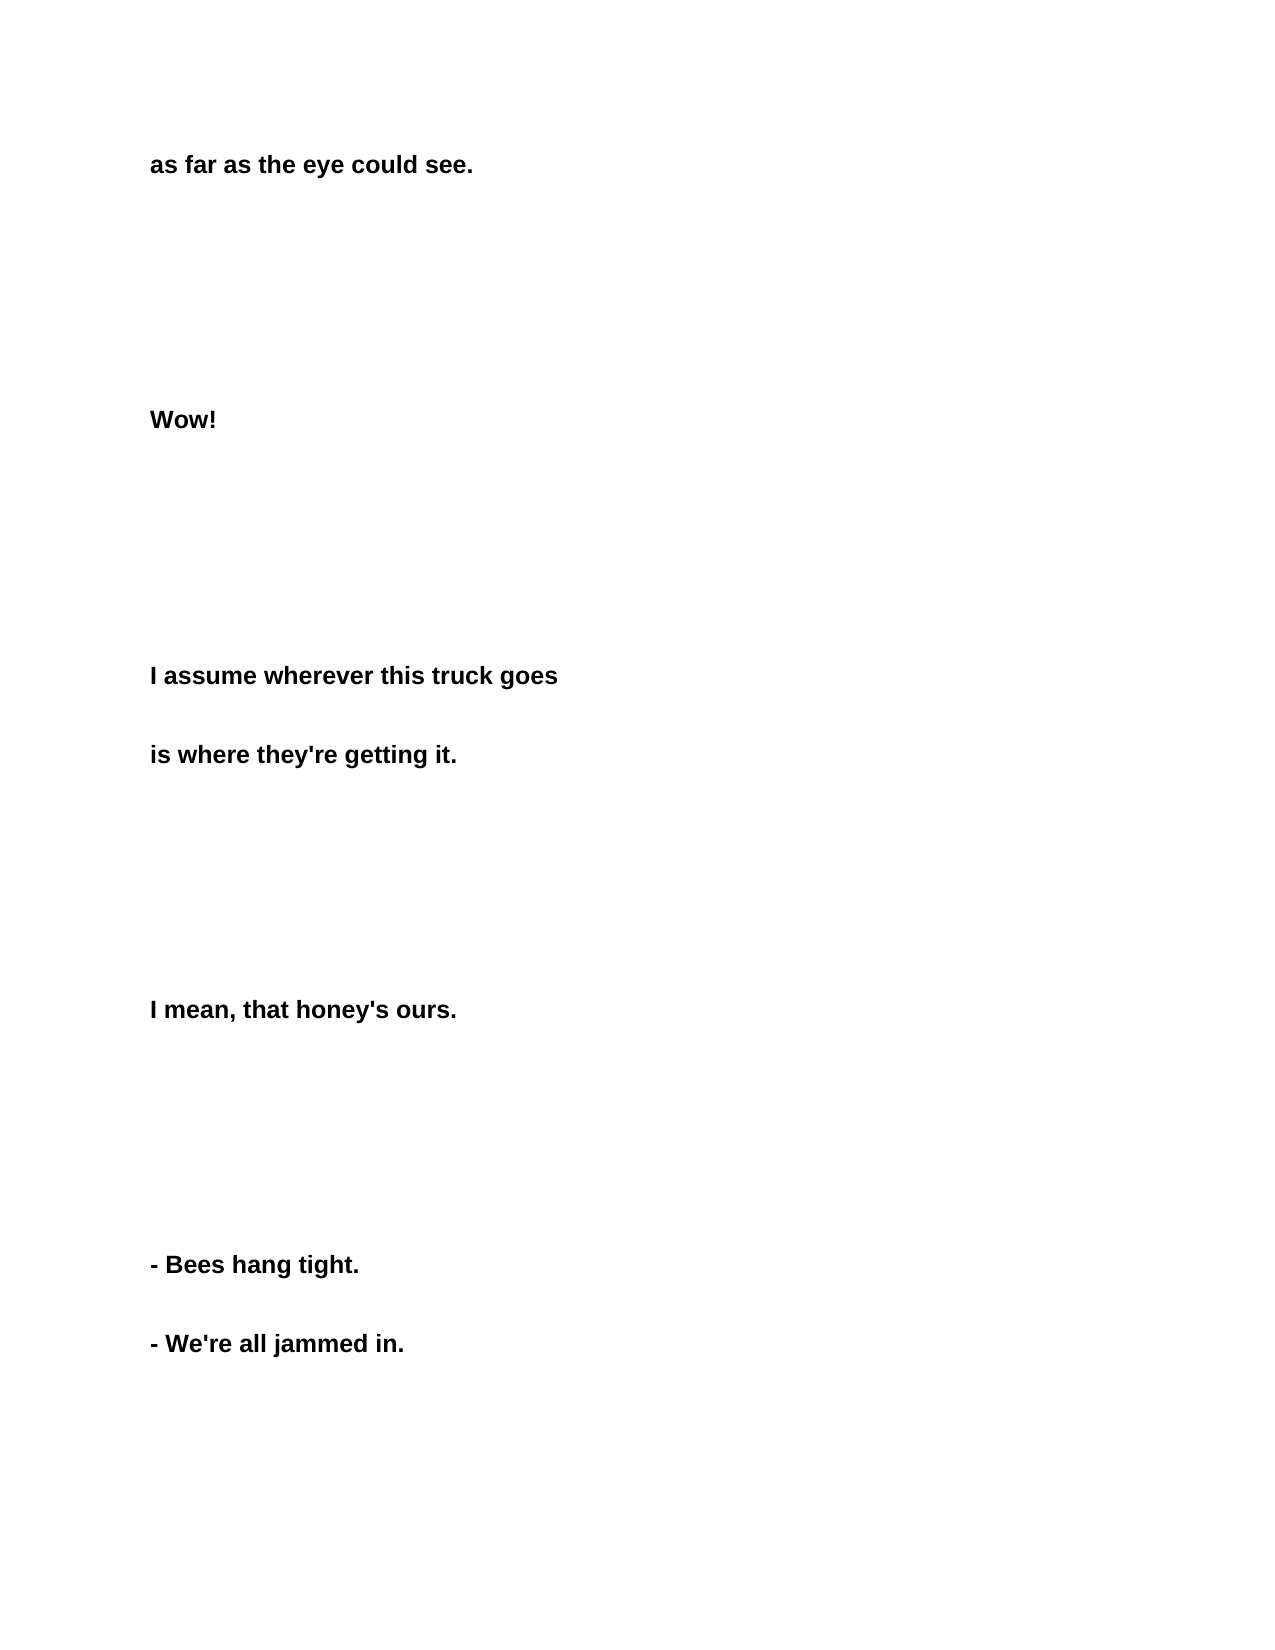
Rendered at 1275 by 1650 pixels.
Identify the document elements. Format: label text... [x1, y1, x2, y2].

subtitle - Bees hang tight. [150, 1250, 1125, 1279]
subtitle as far as the eye could see. [150, 150, 1125, 179]
subtitle I mean, that honey's ours. [150, 995, 1125, 1024]
subtitle is where they're getting it. [150, 739, 1125, 768]
subtitle Wow! [150, 405, 1125, 434]
subtitle I assume wherever this truck goes [150, 661, 1125, 689]
subtitle - We're all jammed in. [150, 1329, 1125, 1358]
